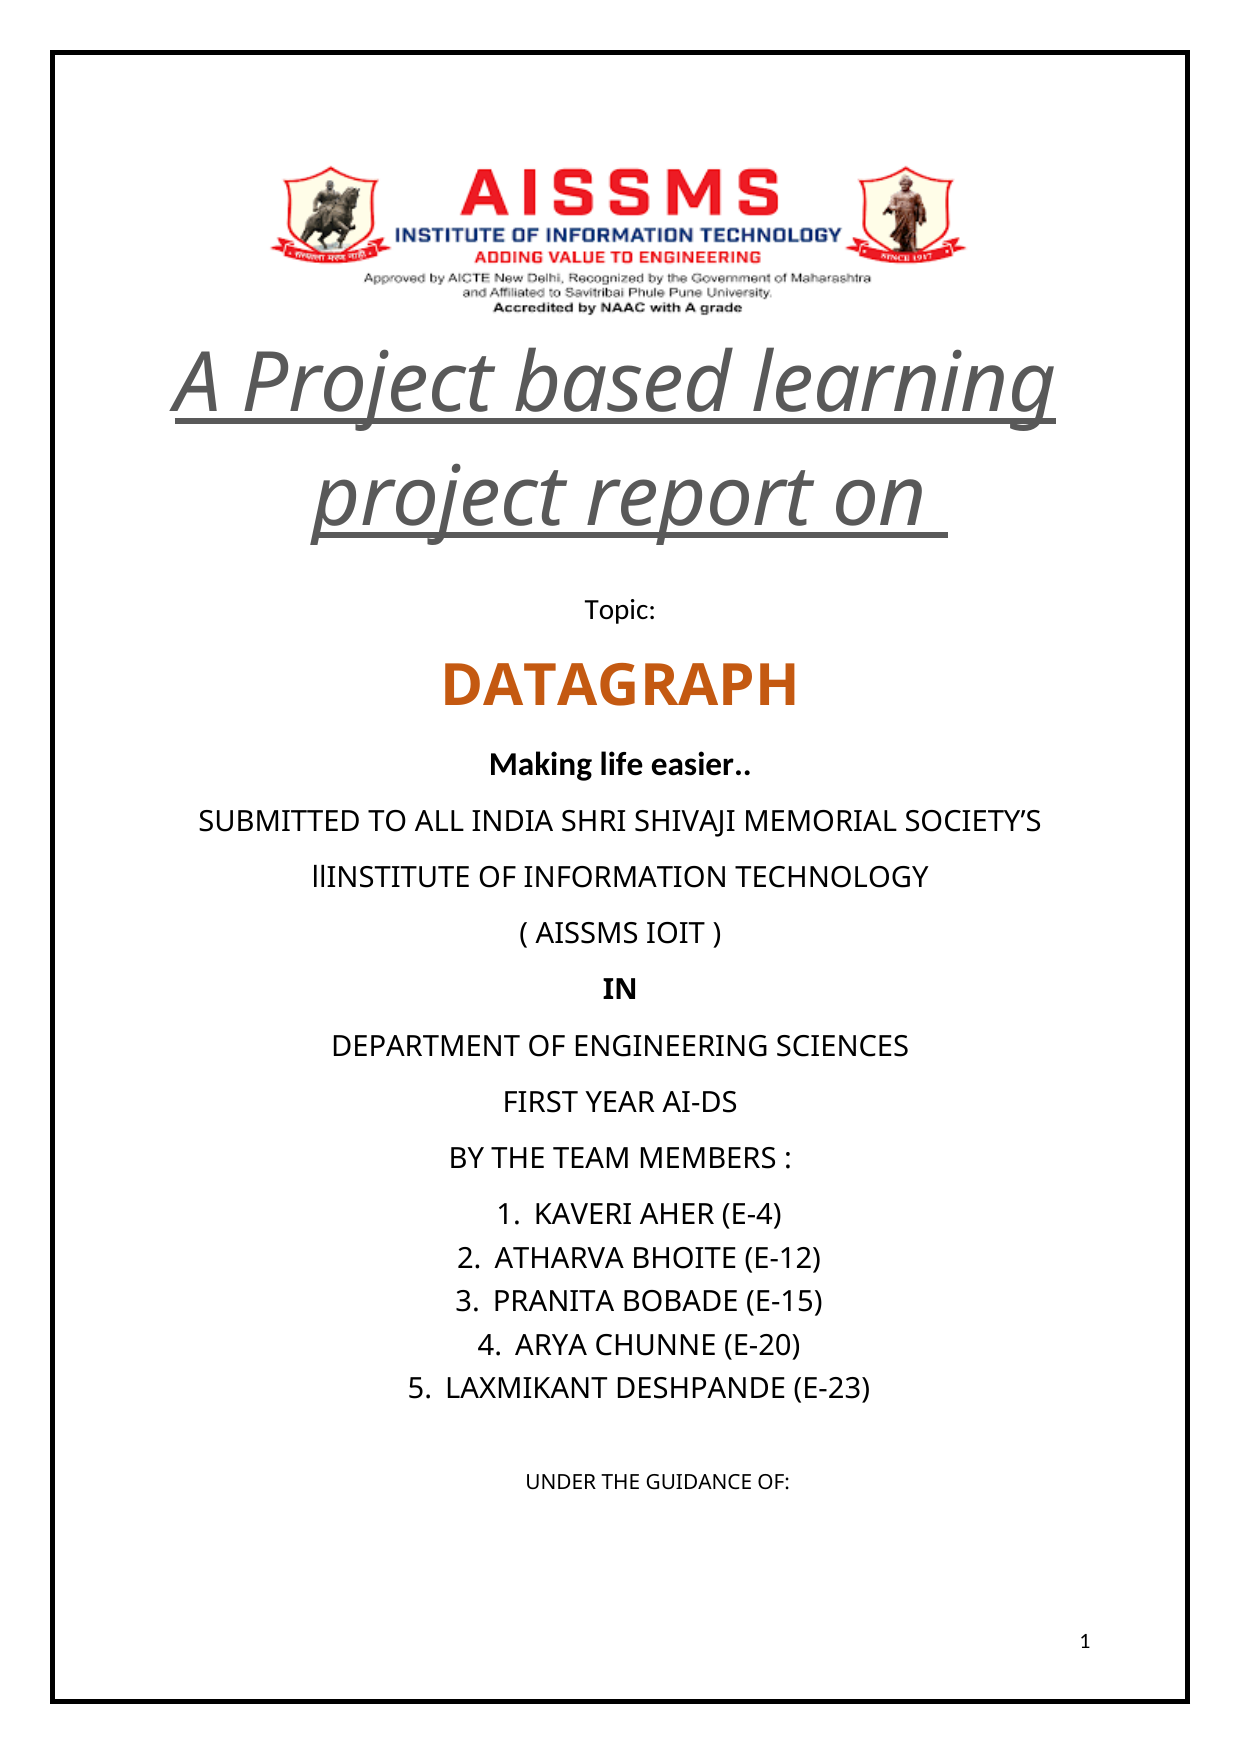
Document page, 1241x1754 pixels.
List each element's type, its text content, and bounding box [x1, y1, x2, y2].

text ( AISSMS IOIT ) [150, 912, 1090, 952]
text SUBMITTED TO ALL INDIA SHRI SHIVAJI MEMORIAL SOCIETY’S [150, 800, 1090, 840]
list UNDER THE GUIDANCE OF: [225, 1467, 1090, 1496]
text DATAGRAPH [150, 643, 1090, 722]
text BY THE TEAM MEMBERS : [150, 1137, 1090, 1177]
text Topic: [150, 591, 1090, 627]
list ARYA CHUNNE (E-20) [187, 1324, 1090, 1364]
text Making life easier.. [150, 743, 1090, 784]
title A Project based learning project report on [150, 322, 1090, 549]
text IN [150, 969, 1090, 1008]
text DEPARTMENT OF ENGINEERING SCIENCES [150, 1025, 1090, 1064]
picture [260, 150, 980, 323]
list PRANITA BOBADE (E-15) [187, 1281, 1090, 1320]
list ATHARVA BHOITE (E-12) [187, 1237, 1090, 1277]
text llINSTITUTE OF INFORMATION TECHNOLOGY [150, 856, 1090, 896]
list LAXMIKANT DESHPANDE (E-23) [187, 1368, 1090, 1407]
text FIRST YEAR AI-DS [150, 1081, 1090, 1121]
list KAVERI AHER (E-4) [187, 1193, 1090, 1233]
